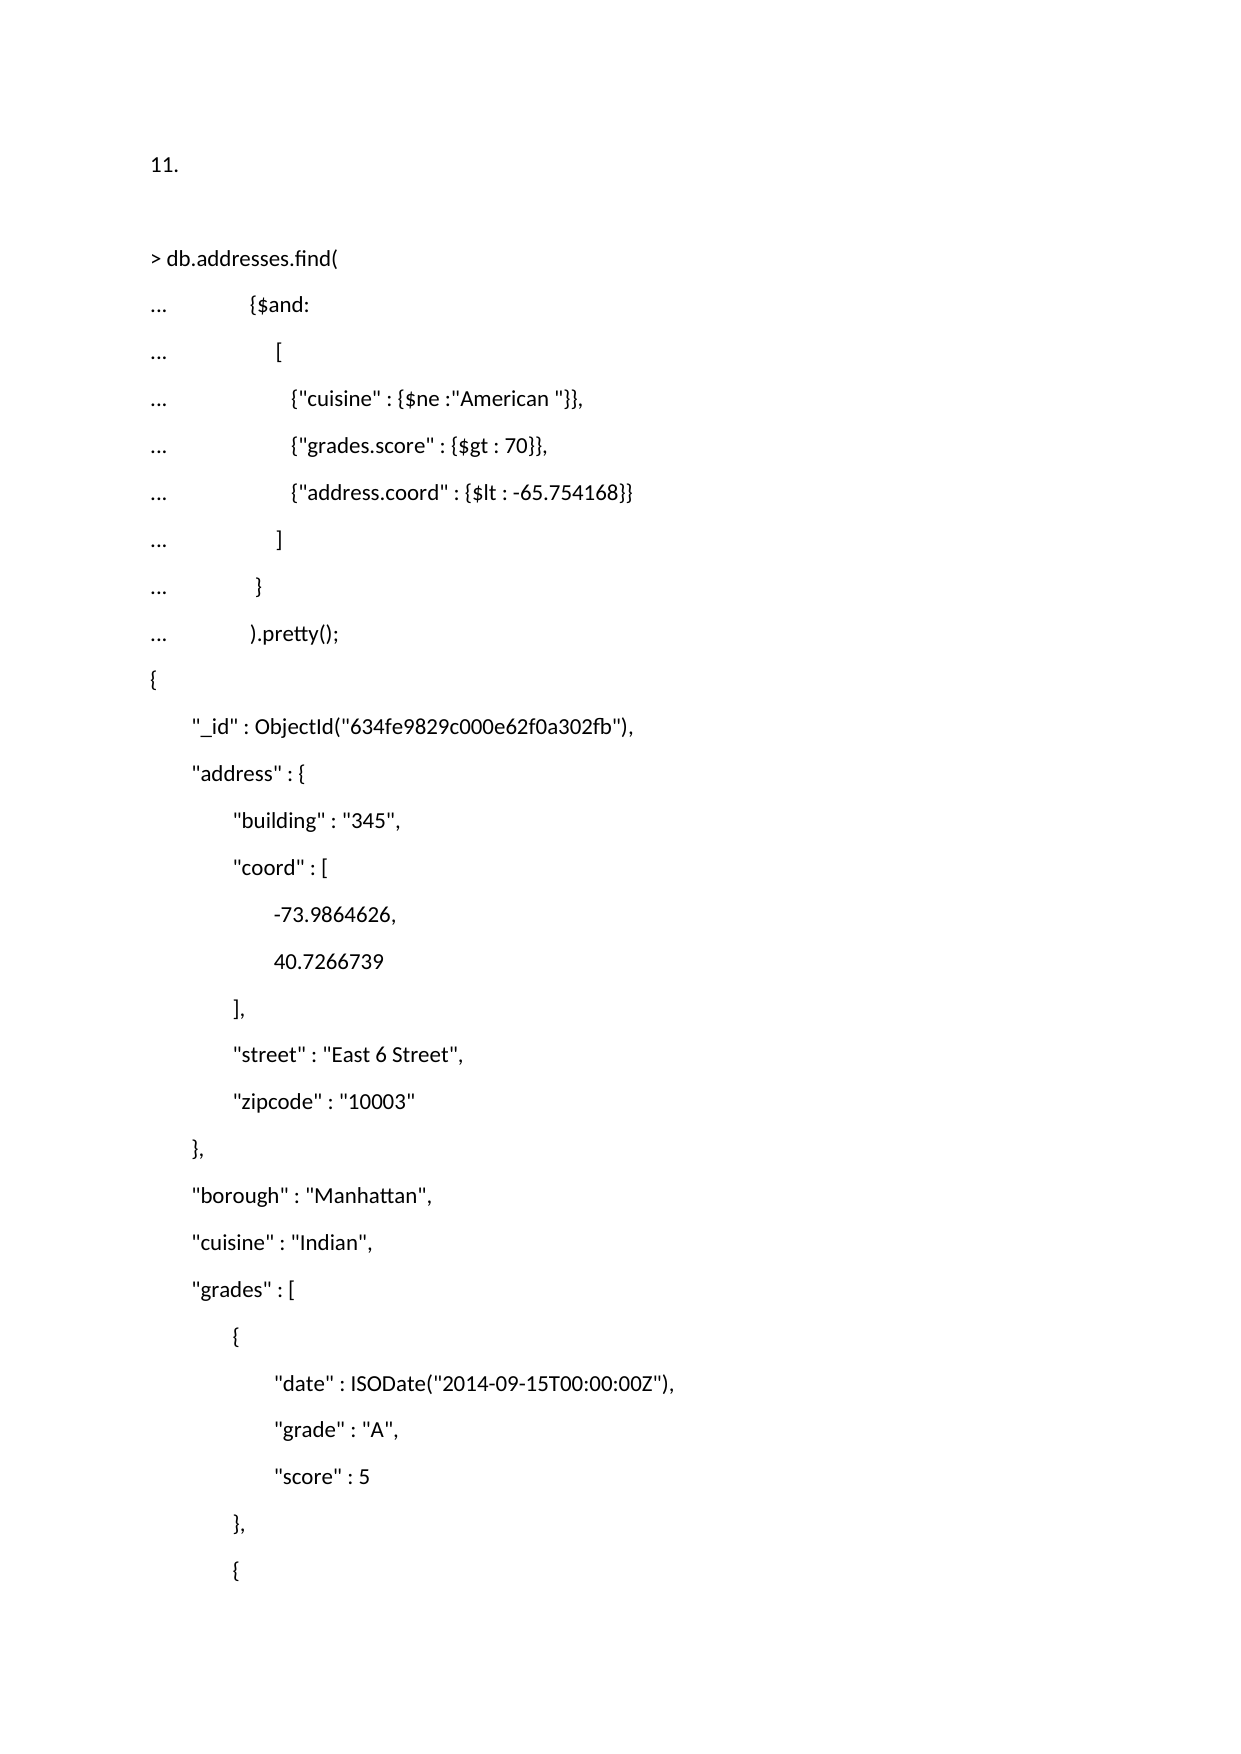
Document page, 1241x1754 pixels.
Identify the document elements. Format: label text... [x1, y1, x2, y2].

text "zipcode" : "10003" [150, 1087, 1090, 1116]
text "date" : ISODate("2014-09-15T00:00:00Z"), [150, 1369, 1090, 1397]
text { [150, 666, 1090, 694]
text "grades" : [ [150, 1275, 1090, 1303]
text "coord" : [ [150, 853, 1090, 881]
text ... {"cuisine" : {$ne :"American "}}, [150, 384, 1090, 412]
text "building" : "345", [150, 806, 1090, 834]
text ... } [150, 572, 1090, 600]
text 11. [150, 150, 1090, 178]
text }, [150, 1134, 1090, 1162]
text ... ).pretty(); [150, 619, 1090, 647]
text > db.addresses.find( [150, 244, 1090, 272]
text ], [150, 994, 1090, 1022]
text ... ] [150, 525, 1090, 553]
text "score" : 5 [150, 1462, 1090, 1491]
text ... {$and: [150, 291, 1090, 319]
text "cuisine" : "Indian", [150, 1228, 1090, 1256]
text { [150, 1556, 1090, 1584]
text { [150, 1322, 1090, 1350]
text "grade" : "A", [150, 1416, 1090, 1444]
text }, [150, 1509, 1090, 1537]
text "street" : "East 6 Street", [150, 1041, 1090, 1069]
text ... {"grades.score" : {$gt : 70}}, [150, 431, 1090, 459]
text ... {"address.coord" : {$lt : -65.754168}} [150, 478, 1090, 506]
text ... [ [150, 337, 1090, 366]
text "borough" : "Manhattan", [150, 1181, 1090, 1209]
text "address" : { [150, 759, 1090, 787]
text "_id" : ObjectId("634fe9829c000e62f0a302fb"), [150, 712, 1090, 741]
text 40.7266739 [150, 947, 1090, 975]
text -73.9864626, [150, 900, 1090, 928]
